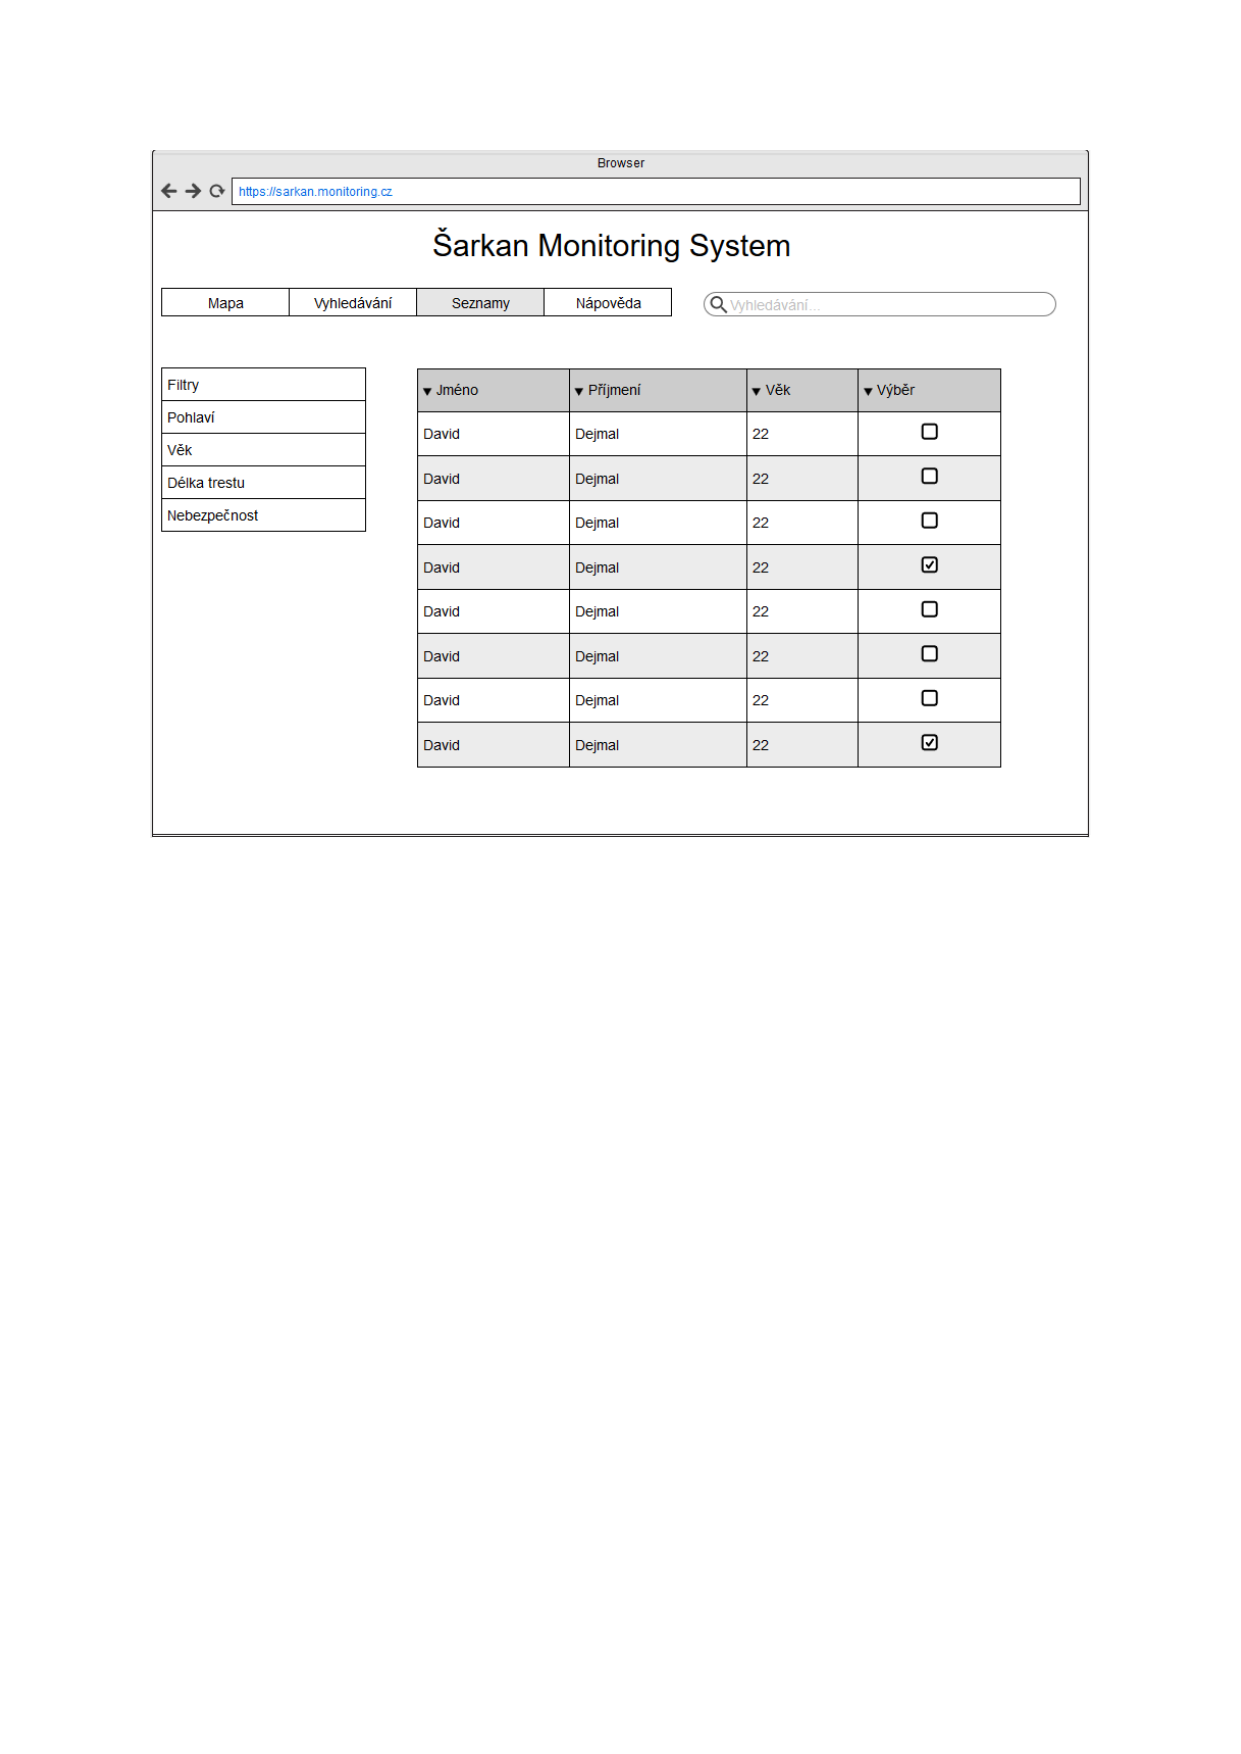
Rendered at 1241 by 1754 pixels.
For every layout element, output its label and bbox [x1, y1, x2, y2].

picture [150, 150, 1091, 838]
